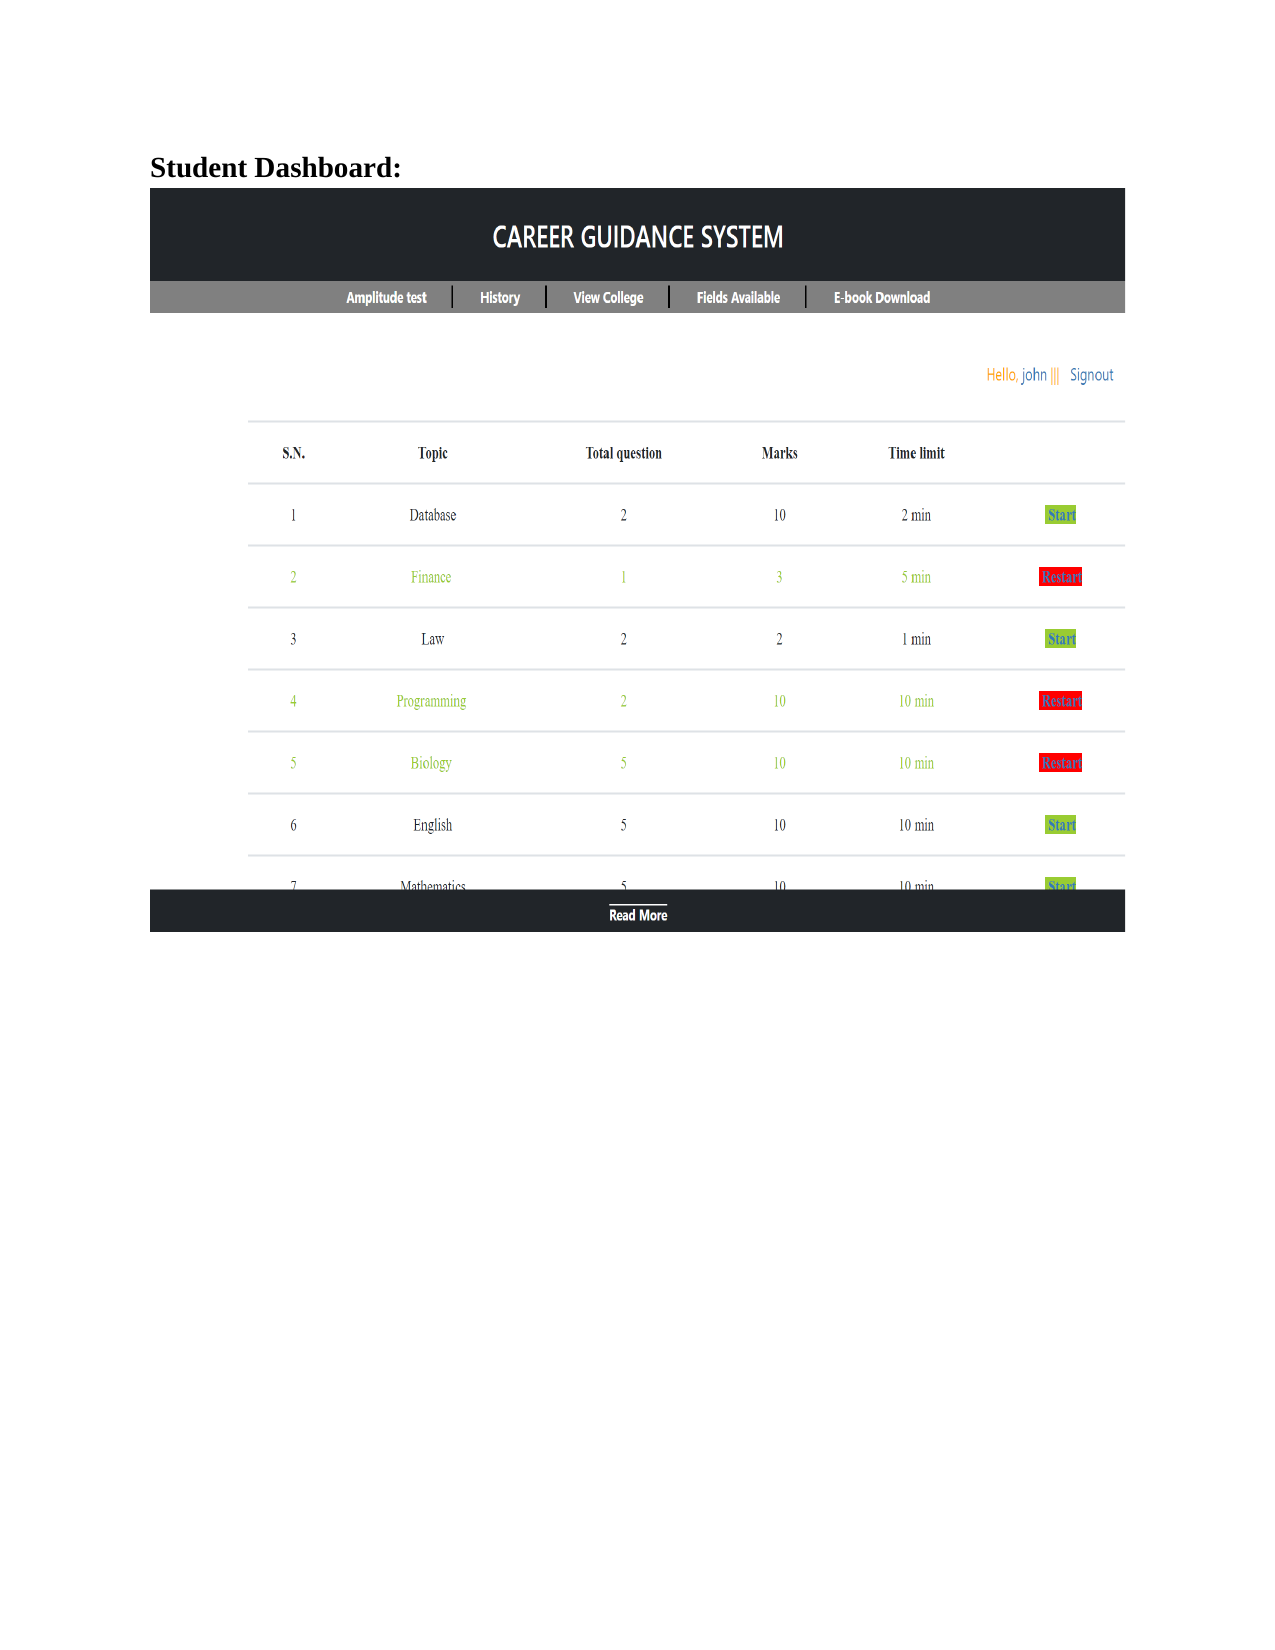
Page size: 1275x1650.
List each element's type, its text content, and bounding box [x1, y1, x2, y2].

picture [150, 188, 1125, 932]
text Student Dashboard: [150, 150, 1125, 183]
